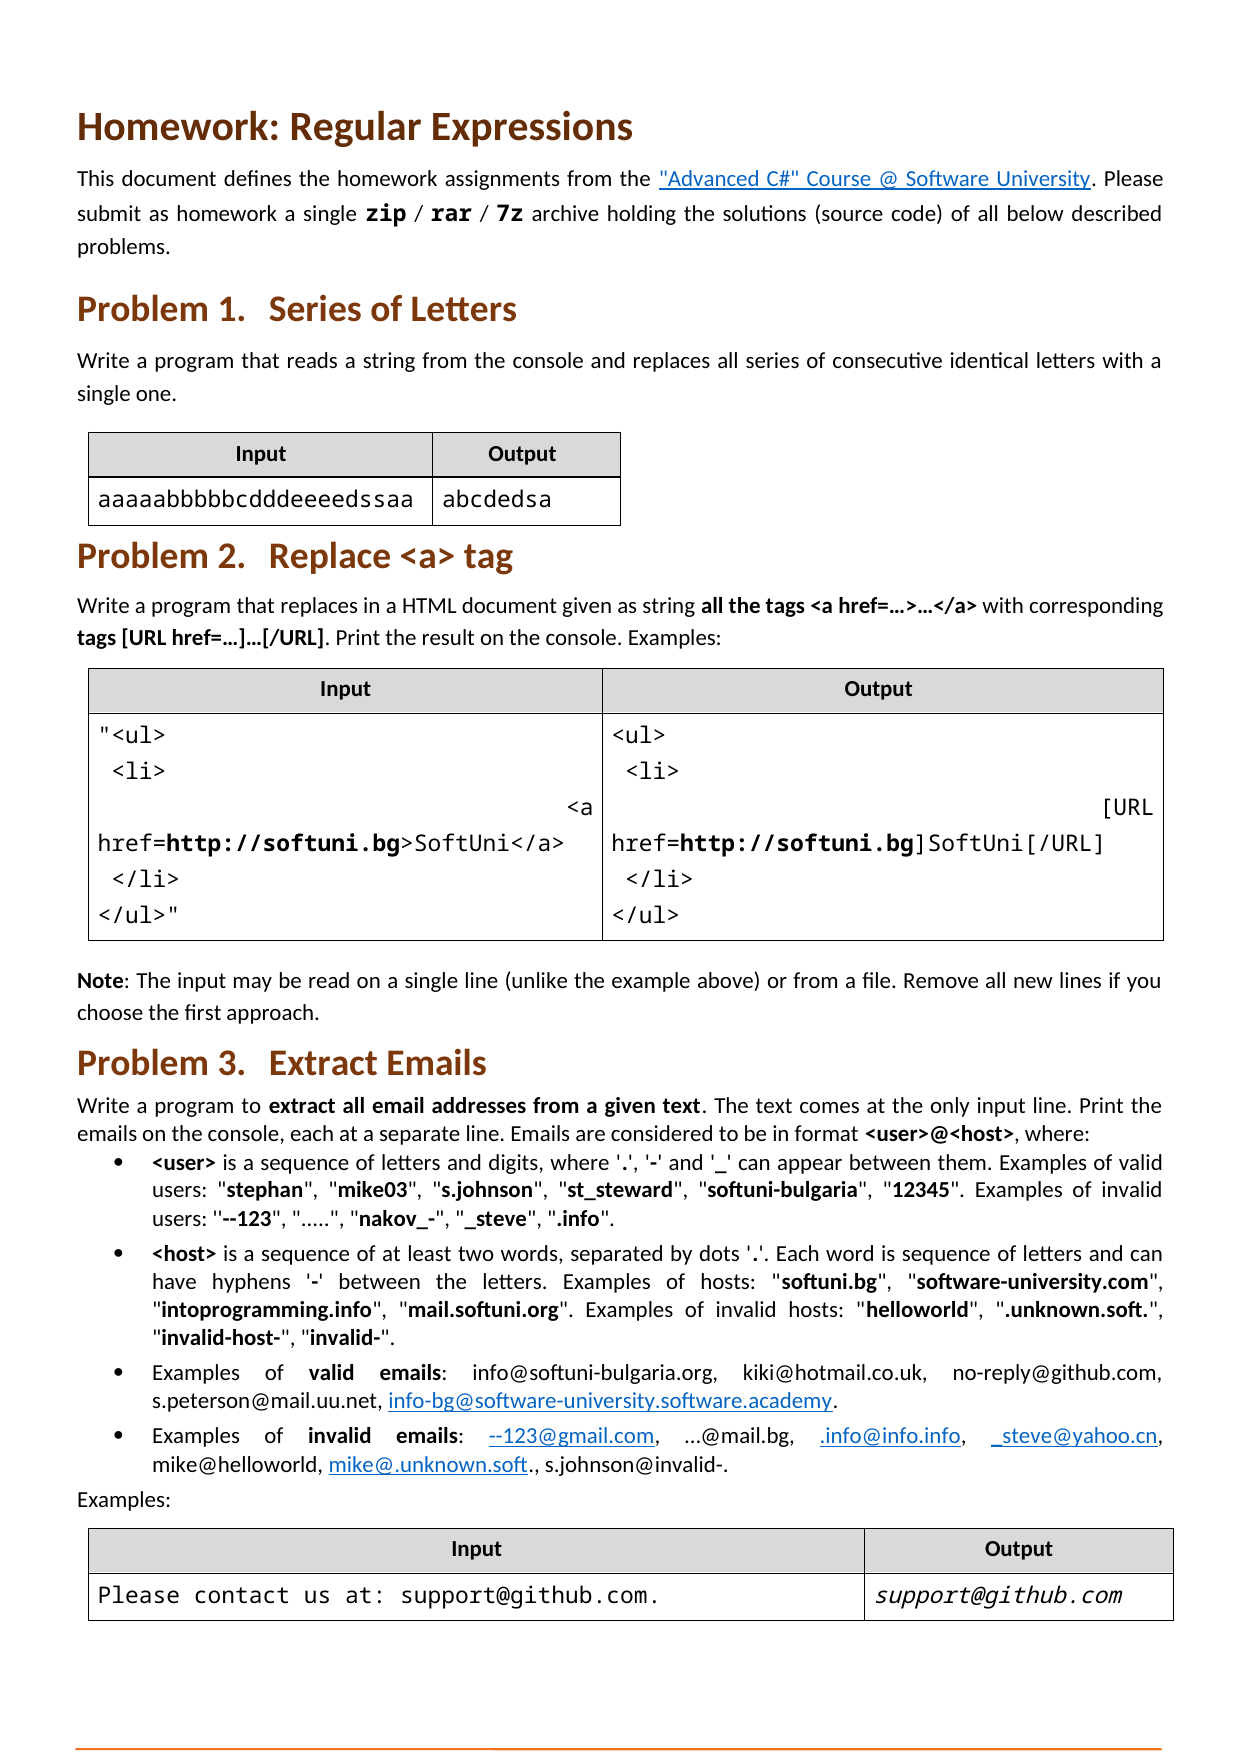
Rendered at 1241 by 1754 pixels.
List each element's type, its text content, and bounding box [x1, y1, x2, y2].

table_header Input [89, 669, 602, 712]
table_cell <ul> <li> [URL href=http://softuni.bg]SoftUni[/URL] </li> </ul> [603, 714, 1163, 940]
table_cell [89, 1574, 864, 1620]
table_header Input [89, 433, 432, 476]
list Examples of valid emails: info@softuni-bulgaria.org, kiki@hotmail.co.uk, no-reply@github.com, s.peterson@mail.uu.net, info-bg@software-university.software.academy. [114, 1358, 1163, 1414]
subtitle Replace <a> tag [77, 532, 1163, 578]
text Write a program to extract all email addresses from a given text. The text comes at the only input line. Print the emails on the console, each at a separate line. Emails are considered to be in format <user>@<host>, where: [77, 1092, 1163, 1148]
list <host> is a sequence of at least two words, separated by dots '.'. Each word is sequence of letters and can have hyphens '-' between the letters. Examples of hosts: "softuni.bg", "software-university.com", "intoprogramming.info", "mail.softuni.org". Examples of invalid hosts: "helloworld", ".unknown.soft.", "invalid-host-", "invalid-". [114, 1239, 1163, 1351]
table_cell abcdedsa [433, 478, 620, 524]
text Examples: [77, 1485, 1163, 1513]
text Note: The input may be read on a single line (unlike the example above) or from a file. Remove all new lines if you choose the first approach. [77, 966, 1163, 1026]
table_header Output [603, 669, 1163, 712]
table_cell "<ul> <li> <a href=http://softuni.bg>SoftUni</a> </li> </ul>" [89, 714, 602, 940]
table_cell aaaaabbbbbcdddeeeedssaa [89, 478, 432, 524]
list <user> is a sequence of letters and digits, where '.', '-' and '_' can appear between them. Examples of valid users: "stephan", "mike03", "s.johnson", "st_steward", "softuni-bulgaria", "12345". Examples of invalid users: ''--123", ".....", "nakov_-", "_steve", ".info". [114, 1148, 1163, 1232]
subtitle Extract Emails [77, 1039, 1163, 1085]
table_header Output [865, 1529, 1173, 1572]
text Write a program that replaces in a HTML document given as string all the tags <a href=…>…</a> with corresponding tags [URL href=…]…[/URL]. Print the result on the console. Examples: [77, 591, 1163, 651]
text This document defines the homework assignments from the "Advanced C#" Course @ Software University. Please submit as homework a single zip / rar / 7z archive holding the solutions (source code) of all below described problems. [77, 164, 1163, 260]
table_cell support@github.com [865, 1574, 1173, 1620]
text Write a program that reads a string from the console and replaces all series of consecutive identical letters with a single one. [77, 346, 1163, 407]
subtitle Homework: Regular Expressions [77, 99, 1163, 150]
list Examples of invalid emails: --123@gmail.com, …@mail.bg, .info@info.info, _steve@yahoo.cn, mike@helloworld, mike@.unknown.soft., s.johnson@invalid-. [114, 1422, 1163, 1478]
table_header Input [89, 1529, 864, 1572]
subtitle Series of Letters [77, 285, 1163, 331]
table_header Output [433, 433, 620, 476]
